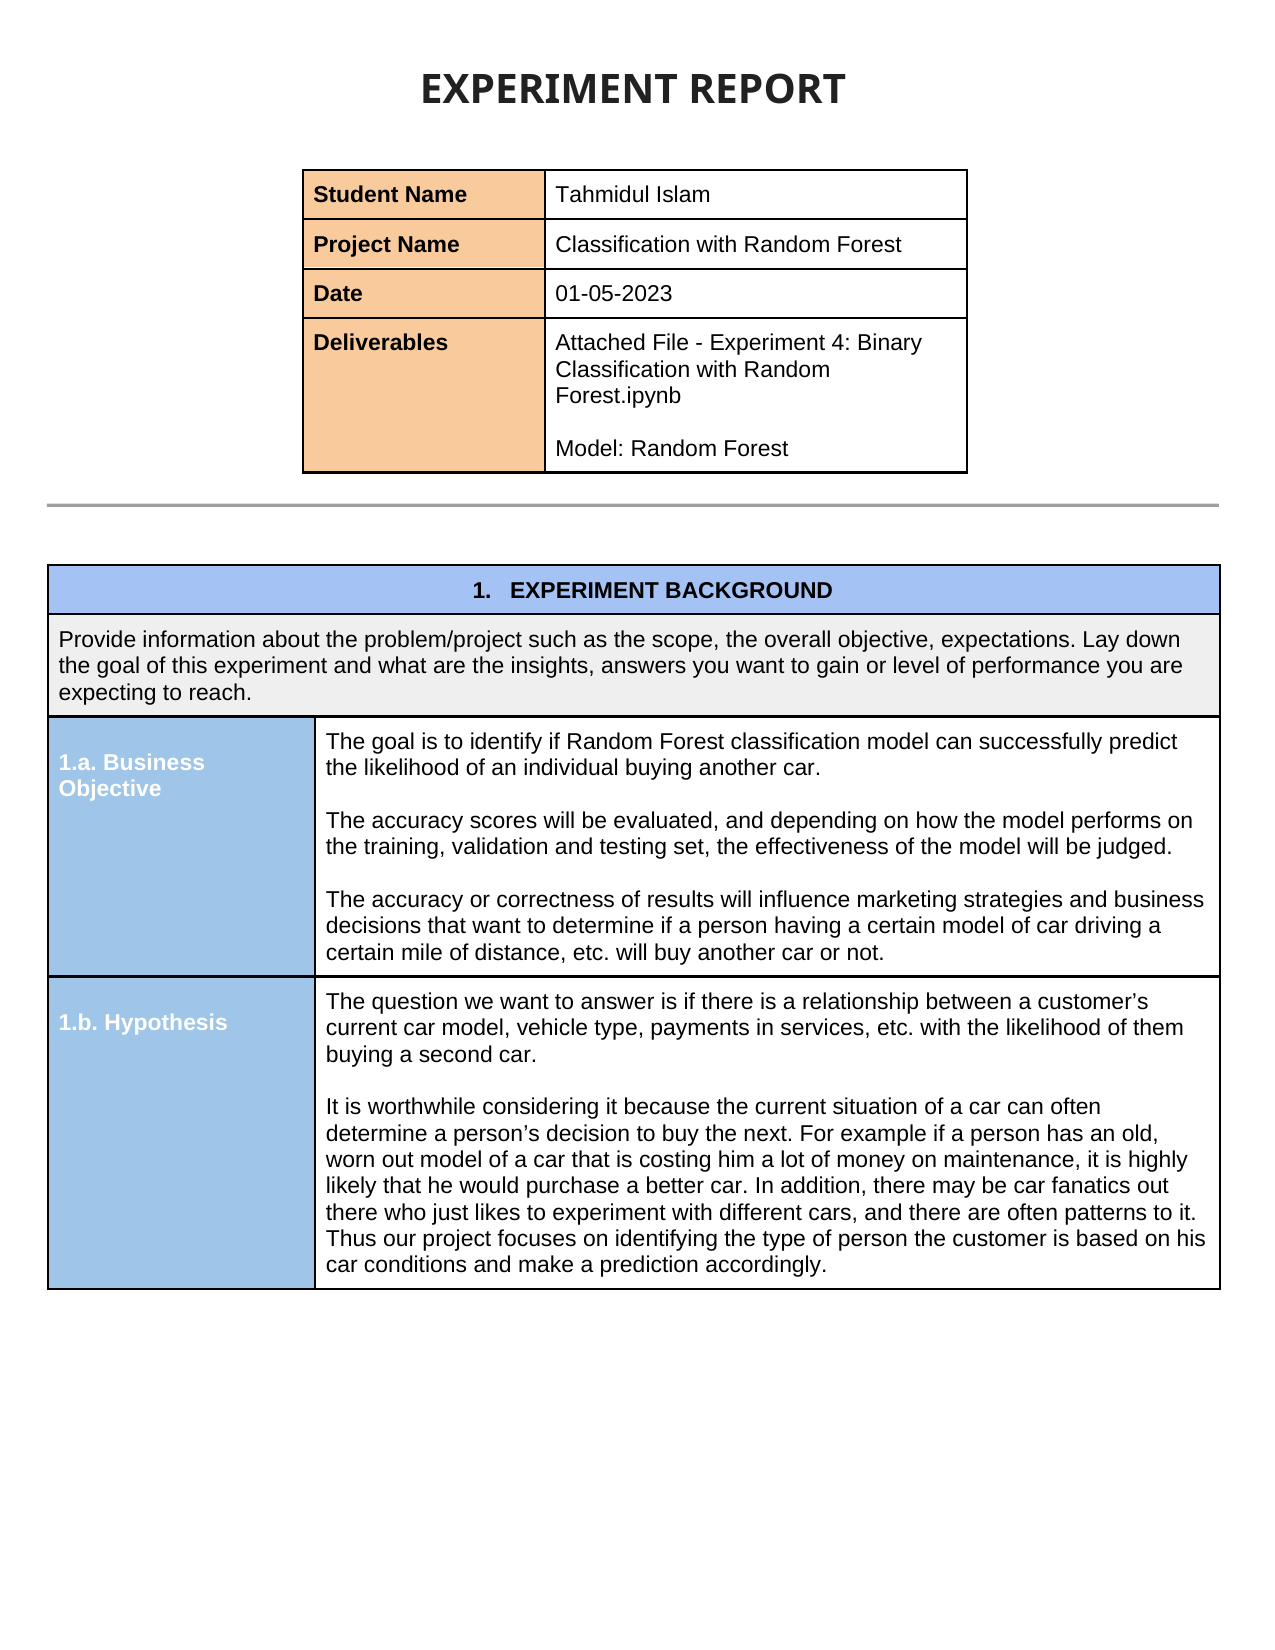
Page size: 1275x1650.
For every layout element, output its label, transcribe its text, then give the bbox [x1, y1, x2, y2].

table_header Student Name [304, 171, 544, 218]
table_cell Date [304, 270, 544, 317]
table_cell 01-05-2023 [546, 270, 966, 317]
table_header EXPERIMENT BACKGROUND [49, 566, 1219, 613]
table_cell Deliverables [304, 319, 544, 471]
table_cell Attached File - Experiment 4: Binary Classification with Random Forest.ipynb Model: Random Forest [546, 319, 966, 471]
table_header Tahmidul Islam [546, 171, 966, 218]
table_cell The question we want to answer is if there is a relationship between a customer’s current car model, vehicle type, payments in services, etc. with the likelihood of them buying a second car. It is worthwhile considering it because the current situation of a car can often determine a person’s decision to buy the next. For example if a person has an old, worn out model of a car that is costing him a lot of money on maintenance, it is highly likely that he would purchase a better car. In addition, there may be car fanatics out there who just likes to experiment with different cars, and there are often patterns to it. Thus our project focuses on identifying the type of person the customer is based on his car conditions and make a prediction accordingly. [316, 978, 1219, 1288]
table_cell Classification with Random Forest [546, 220, 966, 267]
table_cell The goal is to identify if Random Forest classification model can successfully predict the likelihood of an individual buying another car. The accuracy scores will be evaluated, and depending on how the model performs on the training, validation and testing set, the effectiveness of the model will be judged. The accuracy or correctness of results will influence marketing strategies and business decisions that want to determine if a person having a certain model of car driving a certain mile of distance, etc. will buy another car or not. [316, 718, 1219, 975]
table_cell Provide information about the problem/project such as the scope, the overall objective, expectations. Lay down the goal of this experiment and what are the insights, answers you want to gain or level of performance you are expecting to reach. [49, 615, 1219, 715]
subtitle EXPERIMENT REPORT [47, 60, 1219, 116]
table_cell Project Name [304, 220, 544, 267]
table_cell 1.a. Business Objective [49, 718, 314, 975]
table_cell 1.b. Hypothesis [49, 978, 314, 1288]
